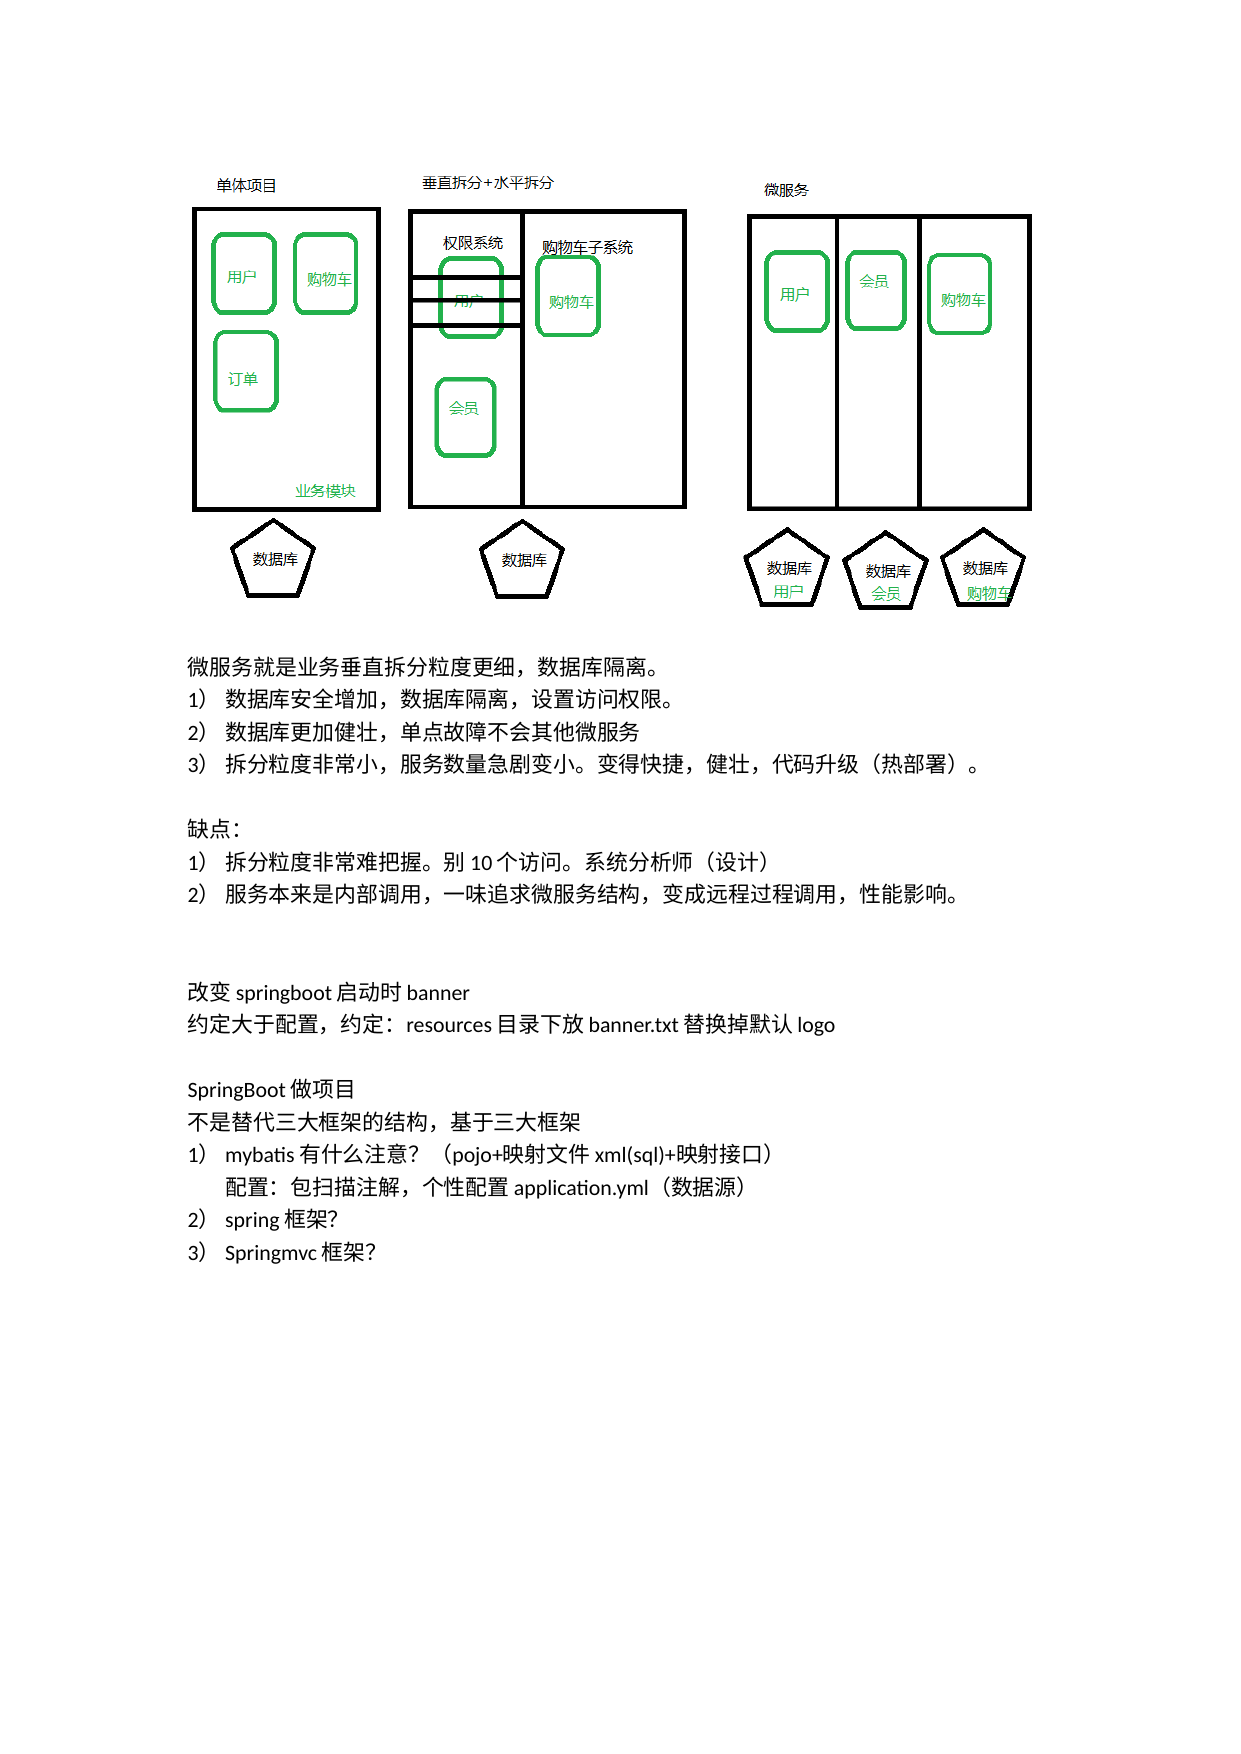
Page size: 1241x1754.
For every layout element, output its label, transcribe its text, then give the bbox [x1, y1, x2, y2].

text 缺点： [187, 812, 1053, 844]
list mybatis有什么注意？（pojo+映射文件xml(sql)+映射接口） [187, 1137, 1053, 1169]
text 约定大于配置，约定：resources目录下放banner.txt替换掉默认logo [187, 1007, 1053, 1039]
list 数据库更加健壮，单点故障不会其他微服务 [187, 714, 1053, 747]
list spring框架？ [187, 1202, 1053, 1234]
picture [187, 162, 1053, 617]
list 拆分粒度非常小，服务数量急剧变小。变得快捷，健壮，代码升级（热部署）。 [187, 747, 1053, 779]
list 数据库安全增加，数据库隔离，设置访问权限。 [187, 682, 1053, 714]
list Springmvc框架？ [187, 1234, 1053, 1267]
text 微服务就是业务垂直拆分粒度更细，数据库隔离。 [187, 649, 1053, 682]
list 服务本来是内部调用，一味追求微服务结构，变成远程过程调用，性能影响。 [187, 877, 1053, 909]
text 不是替代三大框架的结构，基于三大框架 [187, 1104, 1053, 1137]
list 配置：包扫描注解，个性配置application.yml（数据源） [225, 1169, 1053, 1202]
text SpringBoot做项目 [187, 1072, 1053, 1104]
text 改变springboot启动时banner [187, 974, 1053, 1007]
list 拆分粒度非常难把握。别10个访问。系统分析师（设计） [187, 844, 1053, 877]
